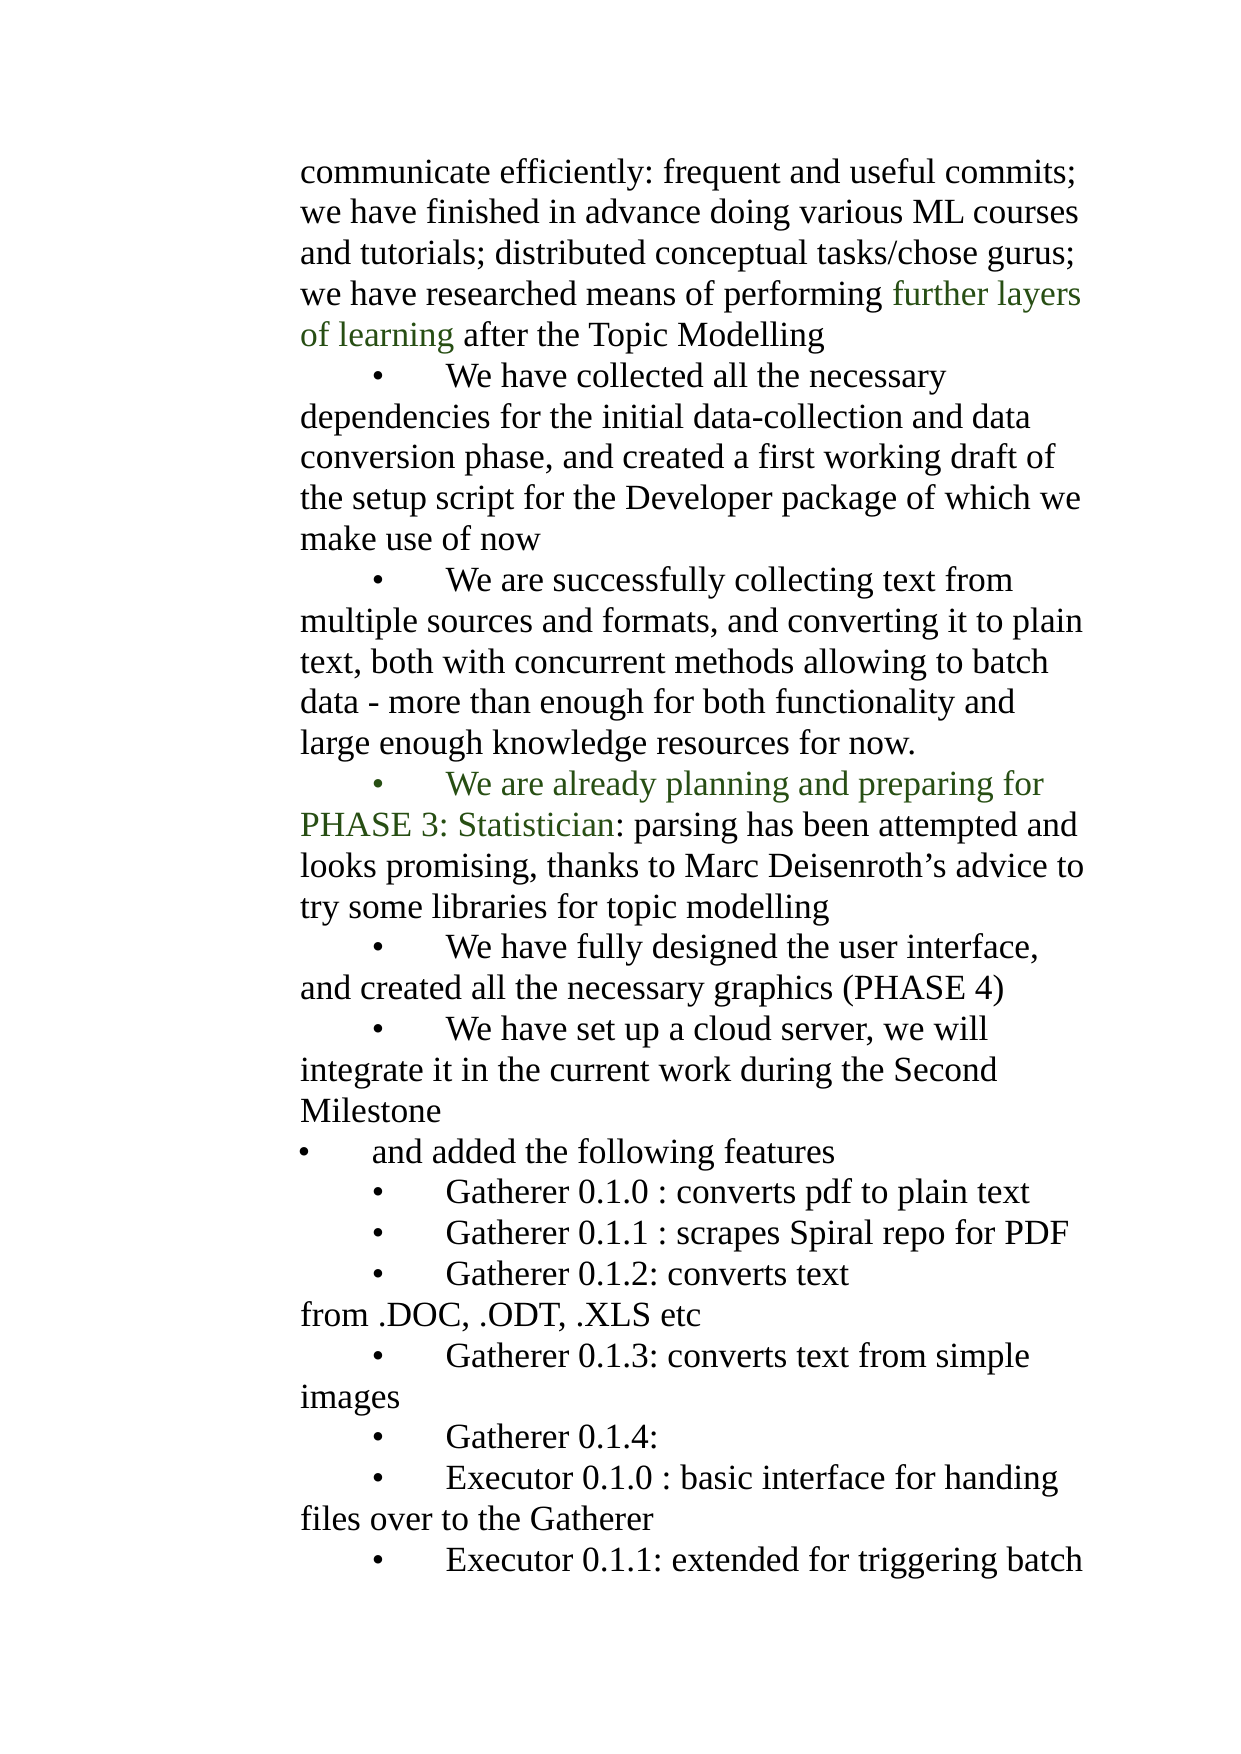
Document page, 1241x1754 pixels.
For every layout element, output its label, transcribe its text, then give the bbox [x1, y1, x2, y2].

text • We have set up a cloud server, we will integrate it in the current work during the Second Milestone [300, 1007, 1090, 1130]
text • Gatherer 0.1.3: converts text from simple images [300, 1334, 1090, 1416]
text • Gatherer 0.1.2: converts text from .DOC, .ODT, .XLS etc [300, 1252, 1090, 1334]
text • Executor 0.1.0 : basic interface for handing files over to the Gatherer [300, 1457, 1090, 1538]
text • Gatherer 0.1.0 : converts pdf to plain text [300, 1171, 1090, 1212]
text • We have fully designed the user interface, and created all the necessary graphics (PHASE 4) [300, 926, 1090, 1007]
text • Gatherer 0.1.1 : scrapes Spiral repo for PDF [300, 1212, 1090, 1252]
text • Gatherer 0.1.4: [300, 1416, 1090, 1457]
text • We have collected all the necessary dependencies for the initial data-collection and data conversion phase, and created a first working draft of the setup script for the Developer package of which we make use of now [300, 354, 1090, 558]
text • and added the following features [225, 1130, 1090, 1171]
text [300, 150, 1090, 354]
text • We are already planning and preparing for PHASE 3: Statistician: parsing has been attempted and looks promising, thanks to Marc Deisenroth’s advice to try some libraries for topic modelling [300, 762, 1090, 926]
text • We are successfully collecting text from multiple sources and formats, and converting it to plain text, both with concurrent methods allowing to batch data - more than enough for both functionality and large enough knowledge resources for now. [300, 558, 1090, 762]
